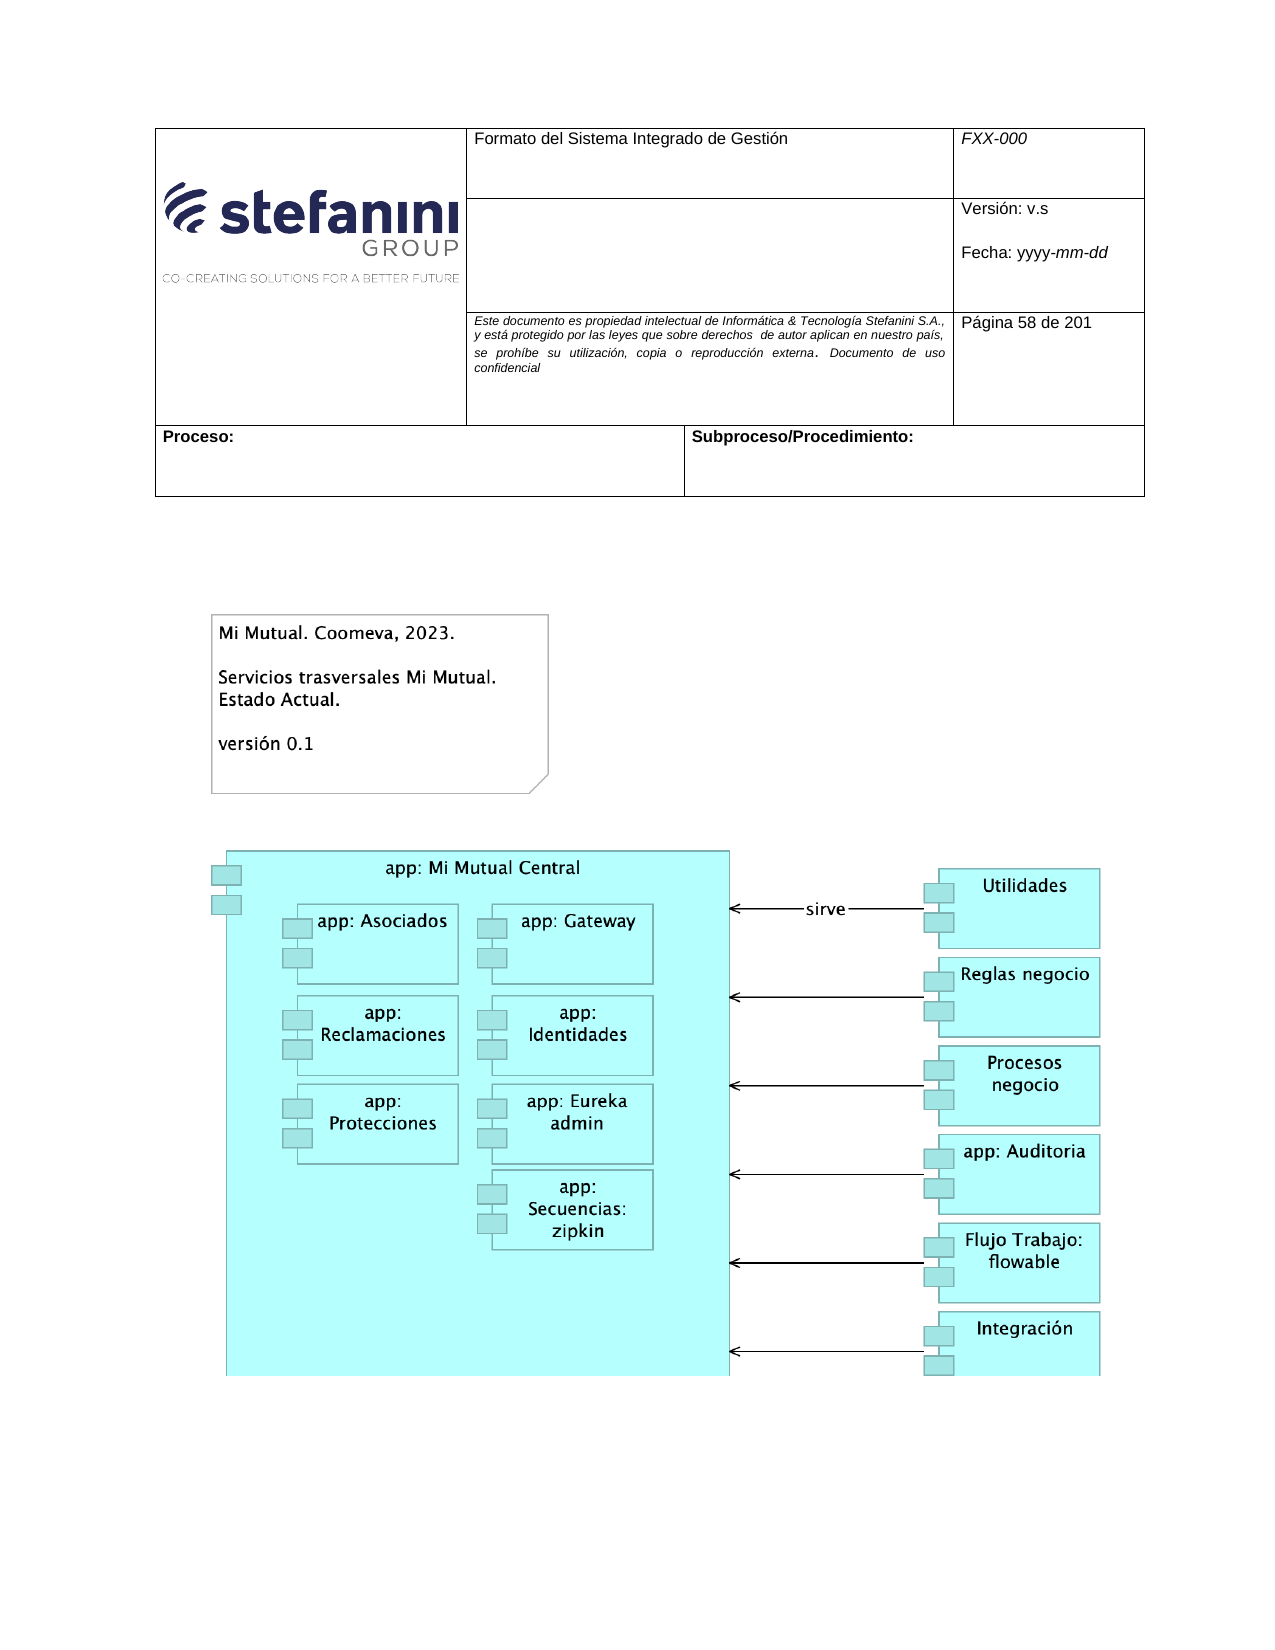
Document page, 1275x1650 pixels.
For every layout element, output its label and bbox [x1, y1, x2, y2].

picture [196, 599, 1115, 1376]
picture [162, 182, 460, 286]
